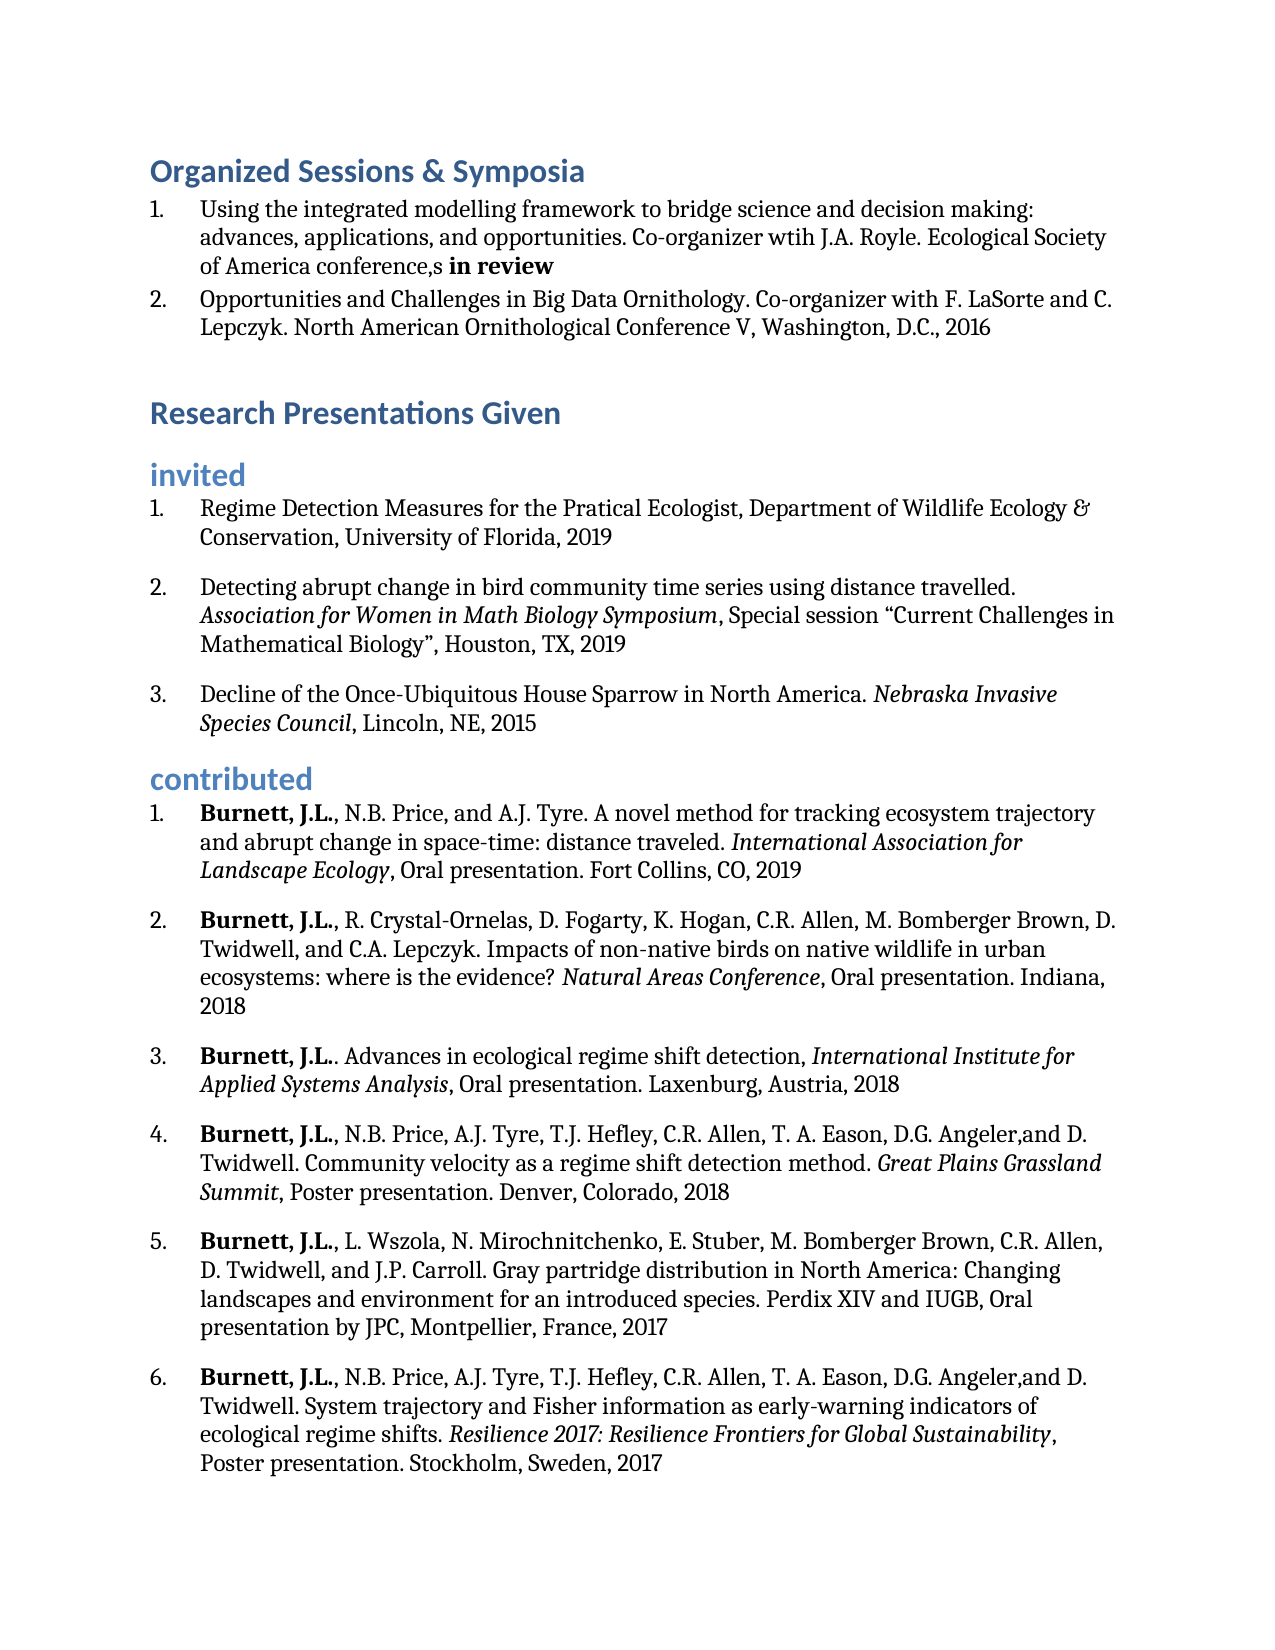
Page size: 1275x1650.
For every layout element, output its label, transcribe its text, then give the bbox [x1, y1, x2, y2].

list Opportunities and Challenges in Big Data Ornithology. Co-organizer with F. LaSorte and C. Lepczyk. North American Ornithological Conference V, Washington, D.C., 2016 [150, 284, 1125, 342]
list Burnett, J.L., N.B. Price, and A.J. Tyre. A novel method for tracking ecosystem trajectory and abrupt change in space-time: distance traveled. International Association for Landscape Ecology, Oral presentation. Fort Collins, CO, 2019 [150, 799, 1125, 885]
list Burnett, J.L., N.B. Price, A.J. Tyre, T.J. Hefley, C.R. Allen, T. A. Eason, D.G. Angeler,and D. Twidwell. Community velocity as a regime shift detection method. Great Plains Grassland Summit, Poster presentation. Denver, Colorado, 2018 [150, 1120, 1125, 1206]
subtitle Organized Sessions & Symposia [150, 150, 1125, 191]
list Detecting abrupt change in bird community time series using distance travelled. Association for Women in Math Biology Symposium, Special session “Current Challenges in Mathematical Biology”, Houston, TX, 2019 [150, 573, 1125, 659]
list Decline of the Once-Ubiquitous House Sparrow in North America. Nebraska Invasive Species Council, Lincoln, NE, 2015 [150, 680, 1125, 737]
list Burnett, J.L., R. Crystal-Ornelas, D. Fogarty, K. Hogan, C.R. Allen, M. Bomberger Brown, D. Twidwell, and C.A. Lepczyk. Impacts of non-native birds on native wildlife in urban ecosystems: where is the evidence? Natural Areas Conference, Oral presentation. Indiana, 2018 [150, 906, 1125, 1021]
list Burnett, J.L., N.B. Price, A.J. Tyre, T.J. Hefley, C.R. Allen, T. A. Eason, D.G. Angeler,and D. Twidwell. System trajectory and Fisher information as early-warning indicators of ecological regime shifts. Resilience 2017: Resilience Frontiers for Global Sustainability, Poster presentation. Stockholm, Sweden, 2017 [150, 1363, 1125, 1478]
list Burnett, J.L.. Advances in ecological regime shift detection, International Institute for Applied Systems Analysis, Oral presentation. Laxenburg, Austria, 2018 [150, 1042, 1125, 1099]
subtitle contributed [150, 758, 1125, 799]
subtitle invited [150, 453, 1125, 494]
list Regime Detection Measures for the Pratical Ecologist, Department of Wildlife Ecology & Conservation, University of Florida, 2019 [150, 494, 1125, 552]
list Burnett, J.L., L. Wszola, N. Mirochnitchenko, E. Stuber, M. Bomberger Brown, C.R. Allen, D. Twidwell, and J.P. Carroll. Gray partridge distribution in North America: Changing landscapes and environment for an introduced species. Perdix XIV and IUGB, Oral presentation by JPC, Montpellier, France, 2017 [150, 1227, 1125, 1342]
list Using the integrated modelling framework to bridge science and decision making: advances, applications, and opportunities. Co-organizer wtih J.A. Royle. Ecological Society of America conference,s in review [150, 194, 1125, 281]
subtitle Research Presentations Given [150, 392, 1125, 433]
